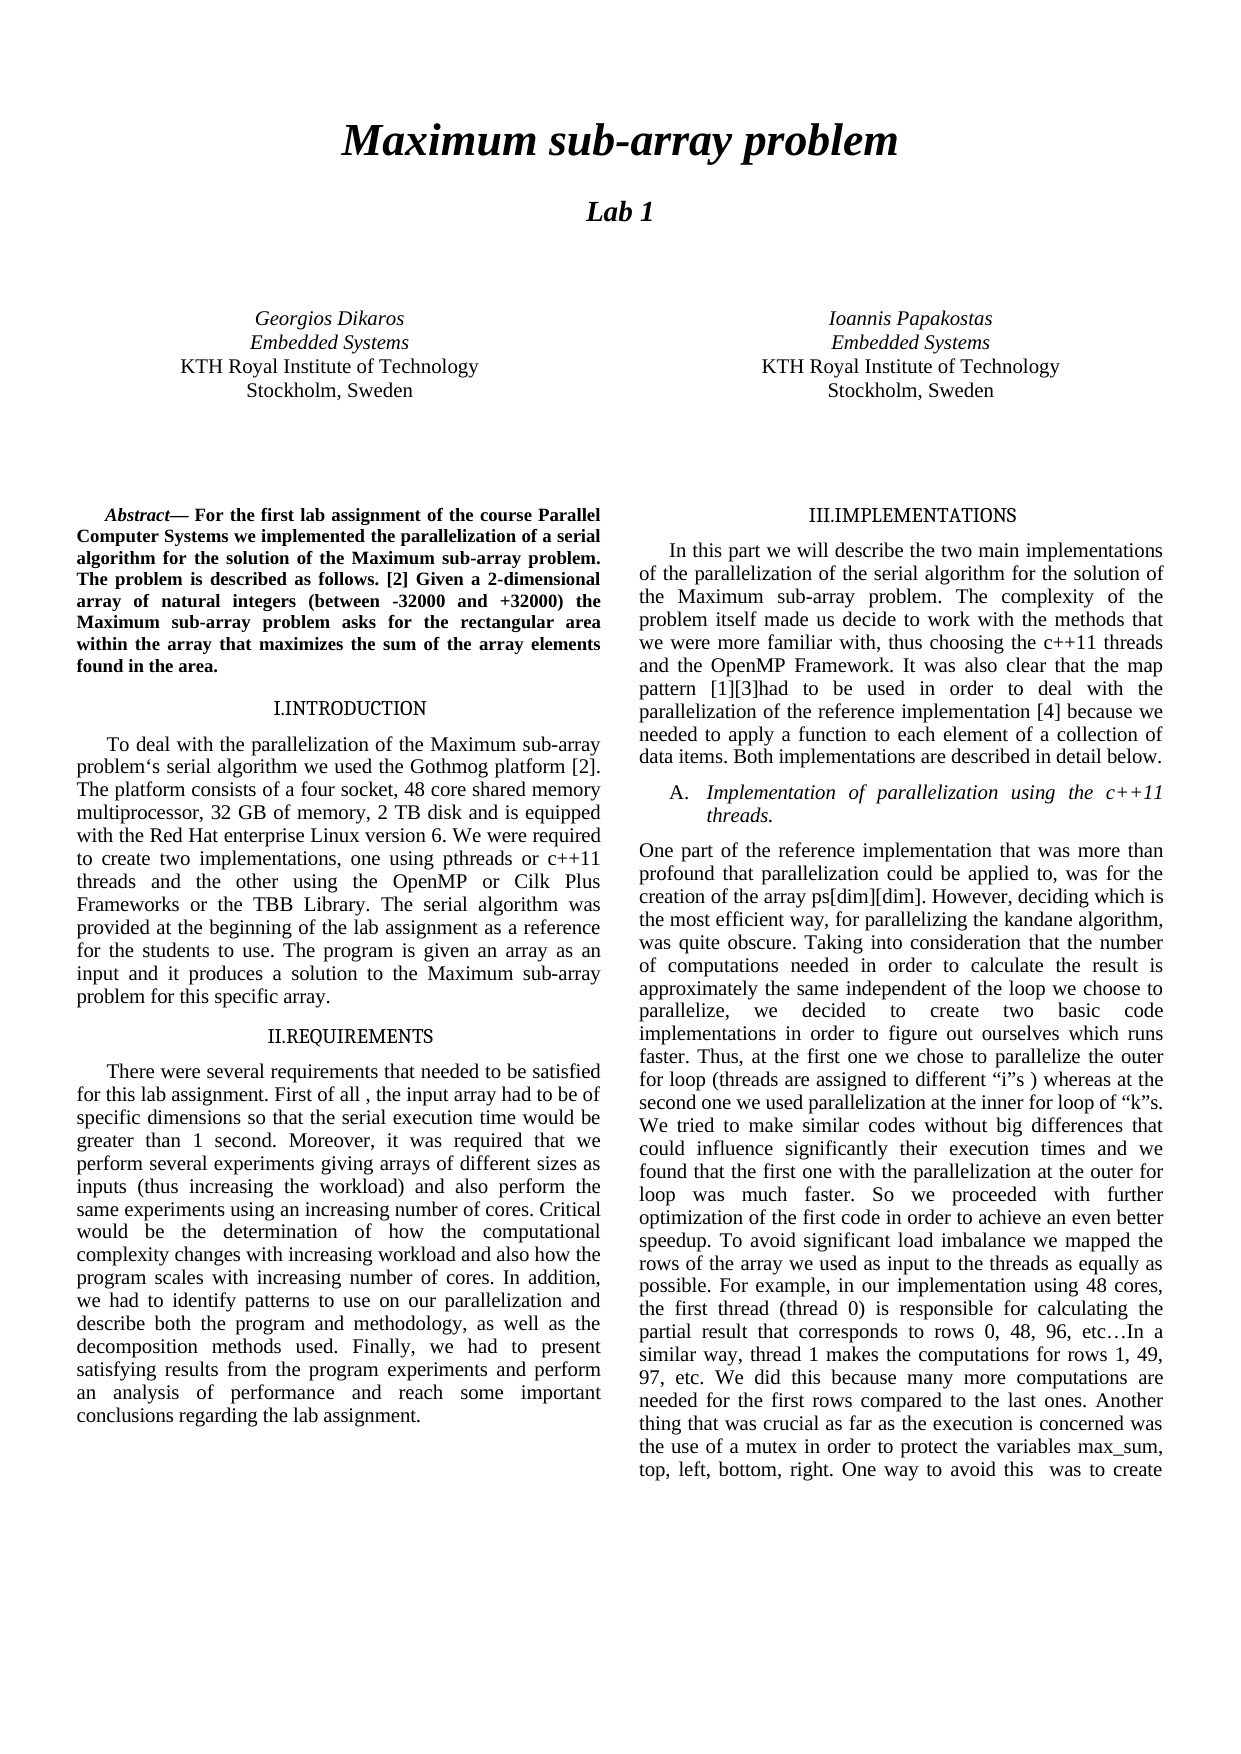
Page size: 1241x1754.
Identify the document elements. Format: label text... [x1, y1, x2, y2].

text Stockholm, Sweden [76, 378, 582, 402]
text KTH Royal Institute of Technology [76, 354, 582, 378]
text KTH Royal Institute of Technology [657, 354, 1164, 378]
text Embedded Systems [76, 330, 582, 354]
text Stockholm, Sweden [657, 378, 1164, 402]
text To deal with the parallelization of the Maximum sub-array problem‘s serial algorithm we used the Gothmog platform [2]. The platform consists of a four socket, 48 core shared memory multiprocessor, 32 GB of memory, 2 TB disk and is equipped with the Red Hat enterprise Linux version 6. We were required to create two implementations, one using pthreads or c++11 threads and the other using the OpenMP or Cilk Plus Frameworks or the TBB Library. The serial algorithm was provided at the beginning of the lab assignment as a reference for the students to use. The program is given an array as an input and it produces a solution to the Maximum sub-array problem for this specific array. [76, 733, 601, 1008]
text Abstract— For the first lab assignment of the course Parallel Computer Systems we implemented the parallelization of a serial algorithm for the solution of the Maximum sub-array problem. The problem is described as follows. [2] Given a 2-dimensional array of natural integers (between -32000 and +32000) the Maximum sub-array problem asks for the rectangular area within the array that maximizes the sum of the array elements found in the area. [76, 504, 601, 676]
list Implementation of parallelization using the c++11 threads. [669, 781, 1164, 827]
text Ioannis Papakostas [657, 306, 1164, 330]
subtitle I.INTRODUCTION [76, 697, 601, 721]
text Lab 1 [76, 194, 1164, 227]
text In this part we will describe the two main implementations of the parallelization of the serial algorithm for the solution of the Maximum sub-array problem. The complexity of the problem itself made us decide to work with the methods that we were more familiar with, thus choosing the c++11 threads and the OpenMP Framework. It was also clear that the map pattern [1][3]had to be used in order to deal with the parallelization of the reference implementation [4] because we needed to apply a function to each element of a collection of data items. Both implementations are described in detail below. [639, 539, 1164, 768]
subtitle III.IMPLEMENTATIONS [639, 504, 1164, 528]
text Maximum sub-array problem [76, 112, 1164, 165]
text Georgios Dikaros [76, 306, 582, 330]
text Embedded Systems [657, 330, 1164, 354]
text There were several requirements that needed to be satisfied for this lab assignment. First of all , the input array had to be of specific dimensions so that the serial execution time would be greater than 1 second. Moreover, it was required that we perform several experiments giving arrays of different sizes as inputs (thus increasing the workload) and also perform the same experiments using an increasing number of cores. Critical would be the determination of how the computational complexity changes with increasing workload and also how the program scales with increasing number of cores. In addition, we had to identify patterns to use on our parallelization and describe both the program and methodology, as well as the decomposition methods used. Finally, we had to present satisfying results from the program experiments and perform an analysis of performance and reach some important conclusions regarding the lab assignment. [76, 1060, 601, 1427]
subtitle II.REQUIREMENTS [76, 1024, 601, 1048]
